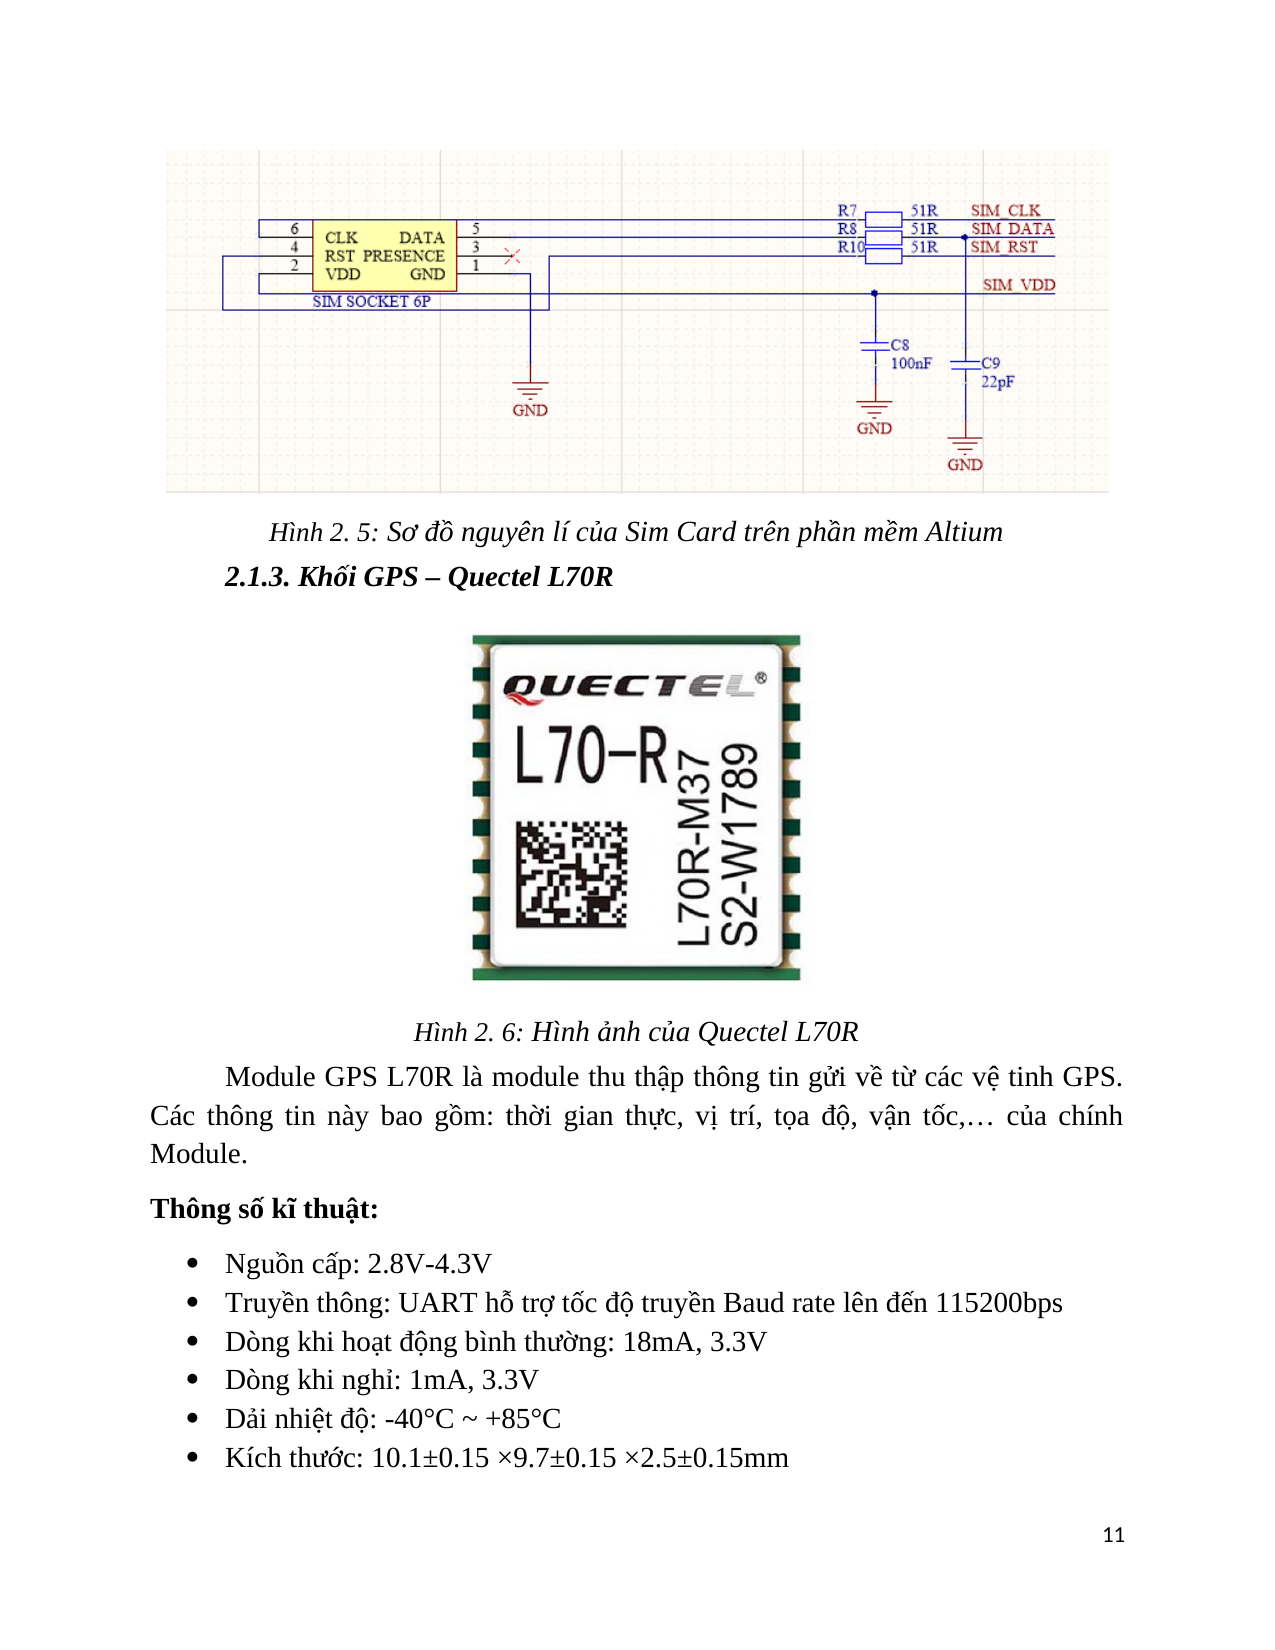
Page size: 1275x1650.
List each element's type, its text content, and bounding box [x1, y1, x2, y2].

list Kích thước: 10.1±0.15 ×9.7±0.15 ×2.5±0.15mm [187, 1440, 1125, 1473]
text 2.1.3. Khối GPS – Quectel L70R [150, 559, 1125, 593]
list Dòng khi hoạt động bình thường: 18mA, 3.3V [187, 1324, 1125, 1357]
list Nguồn cấp: 2.8V-4.3V [187, 1247, 1125, 1280]
list Truyền thông: UART hỗ trợ tốc độ truyền Baud rate lên đến 115200bps [187, 1285, 1125, 1319]
text Module GPS L70R là module thu thập thông tin gửi về từ các vệ tinh GPS. Các thông tin này bao gồm: thời gian thực, vị trí, tọa độ, vận tốc,… của chính Module. [150, 1059, 1125, 1170]
text Hình 2. 6: Hình ảnh của Quectel L70R [150, 1014, 1125, 1048]
text Hình 2. 5: Sơ đồ nguyên lí của Sim Card trên phần mềm Altium [150, 514, 1125, 548]
text Thông số kĩ thuật: [150, 1191, 1125, 1225]
picture [166, 150, 1109, 494]
list Dải nhiệt độ: -40°C ~ +85°C [187, 1401, 1125, 1435]
list Dòng khi nghỉ: 1mA, 3.3V [187, 1362, 1125, 1396]
picture [459, 626, 816, 994]
